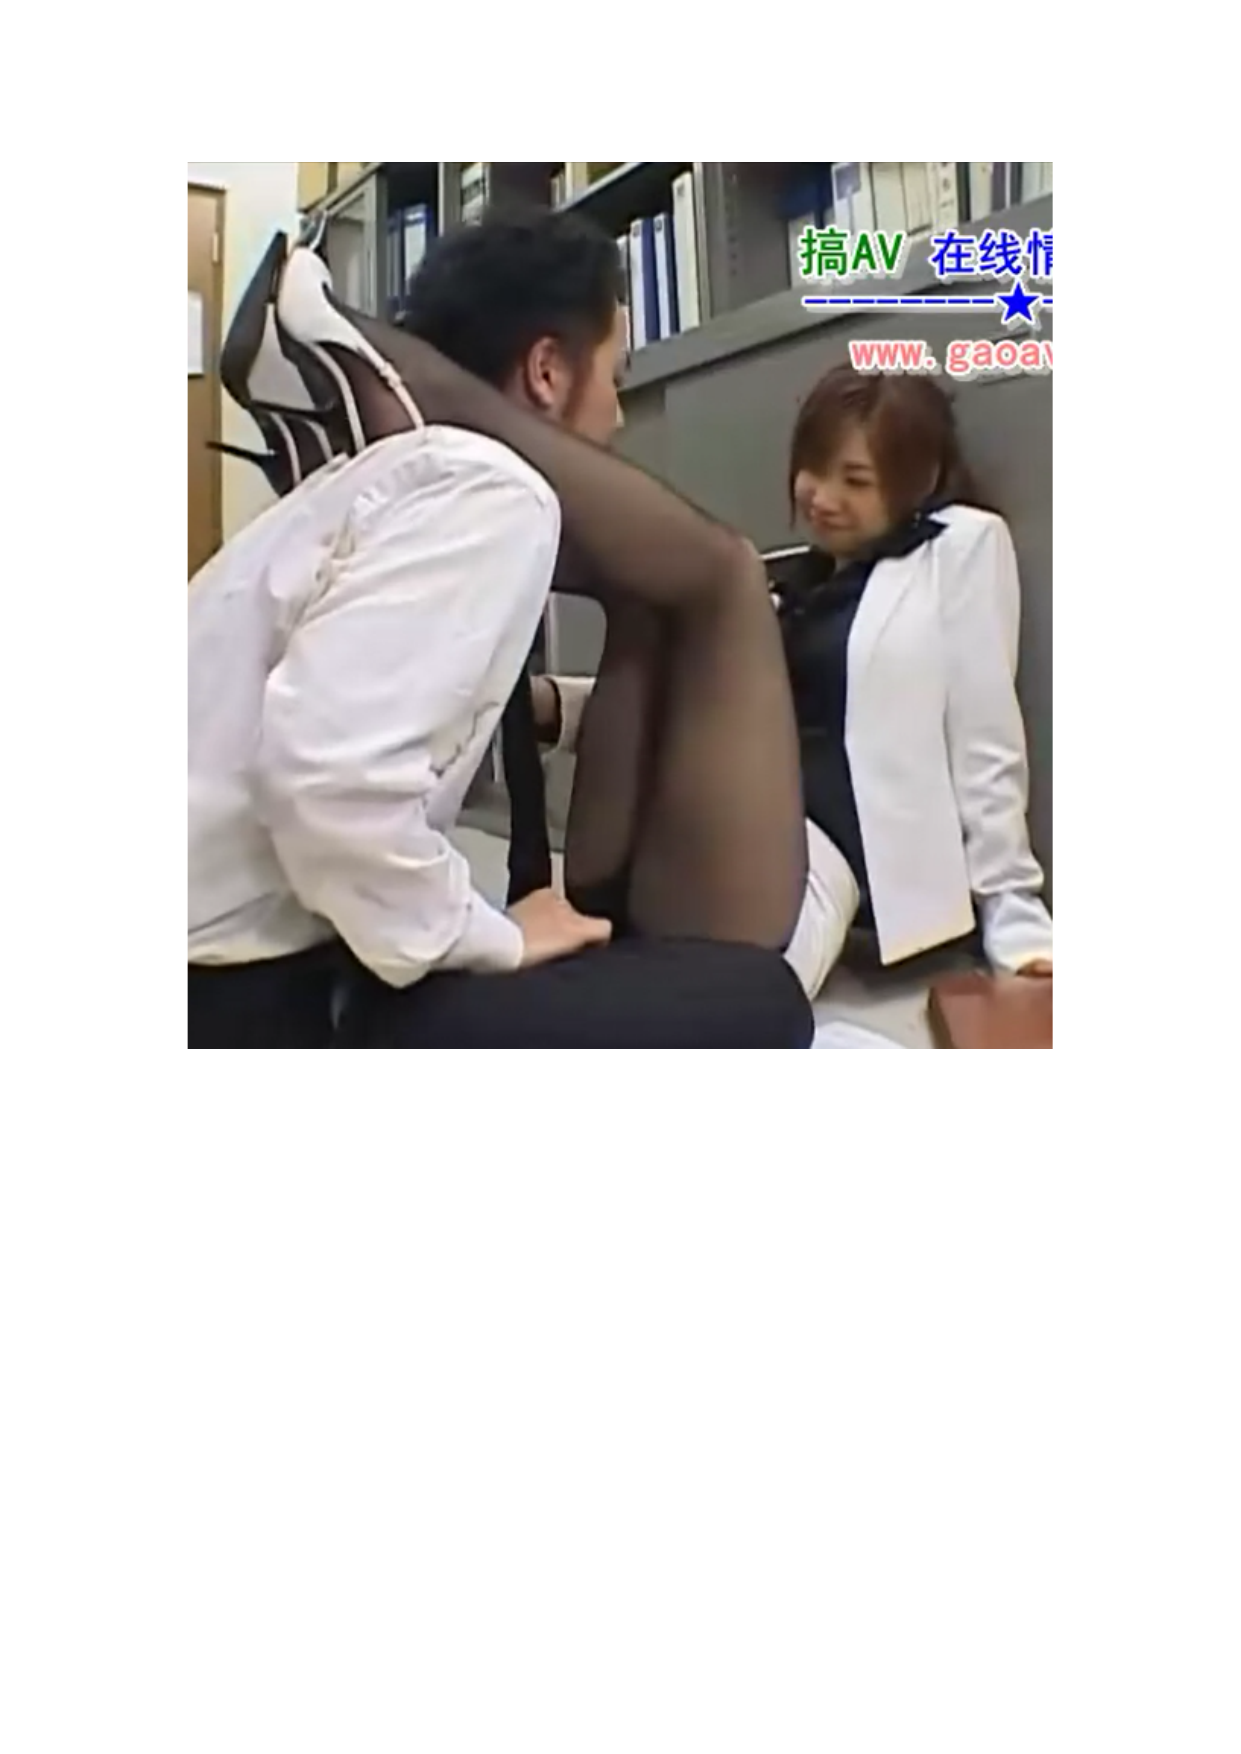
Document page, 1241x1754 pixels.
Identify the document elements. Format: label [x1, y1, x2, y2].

picture [187, 162, 1053, 1049]
